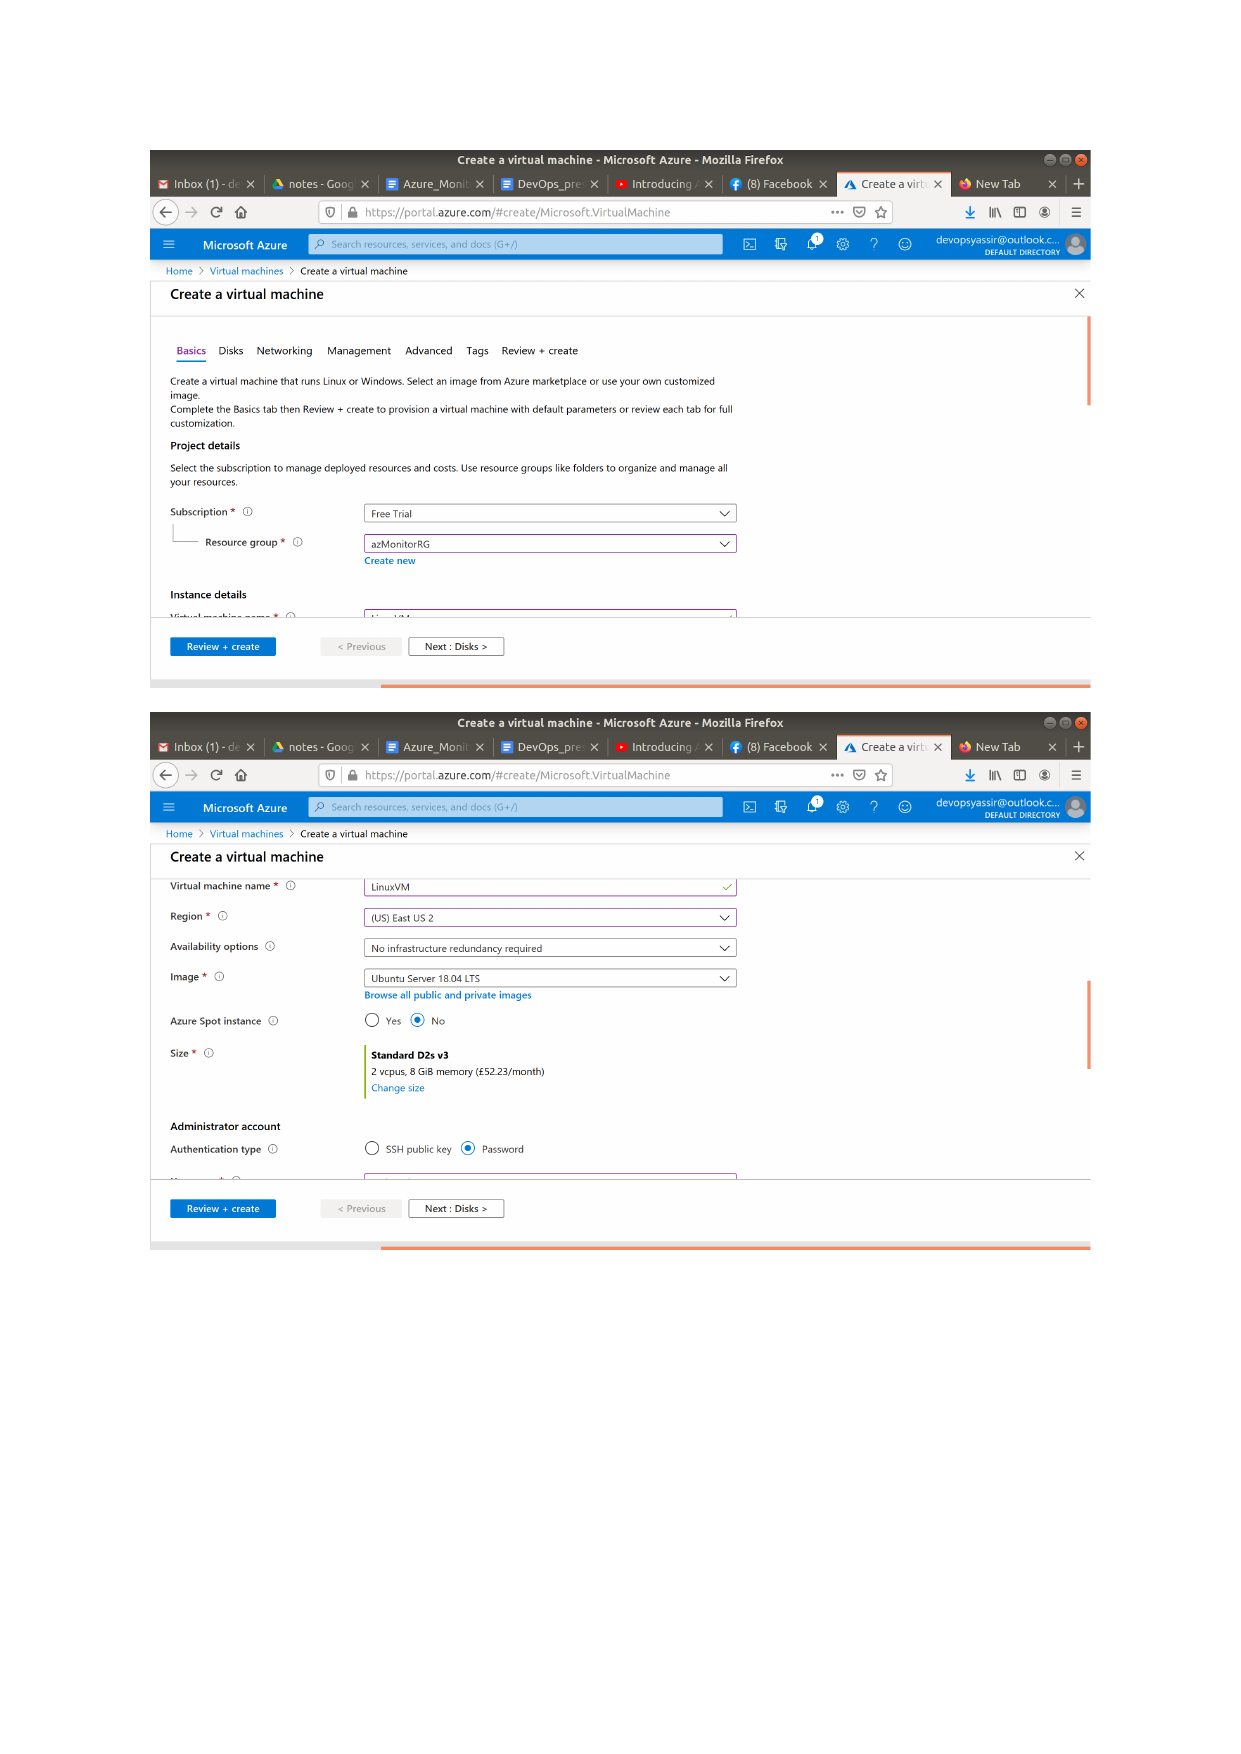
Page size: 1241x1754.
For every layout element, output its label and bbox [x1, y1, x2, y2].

picture [150, 712, 1091, 1250]
picture [150, 150, 1091, 688]
